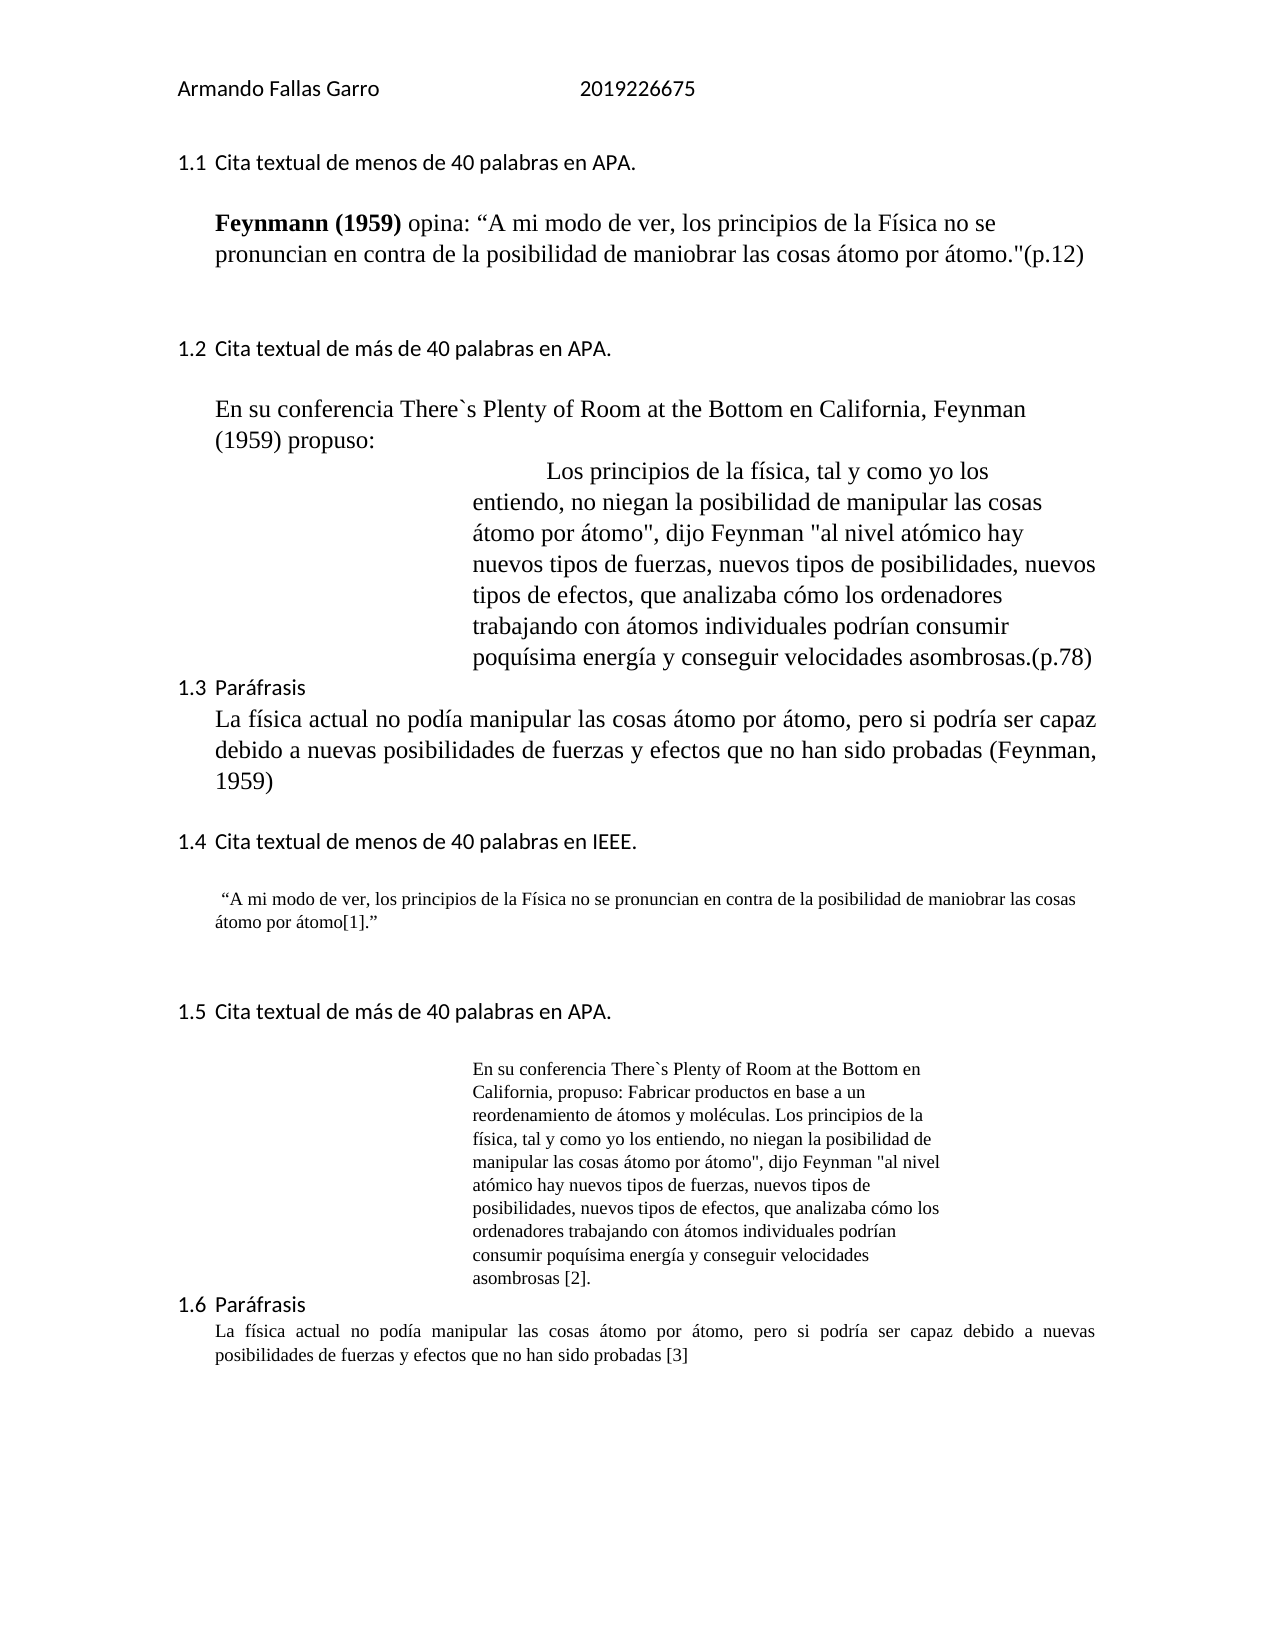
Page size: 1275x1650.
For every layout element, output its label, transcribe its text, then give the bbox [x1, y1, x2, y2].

list La física actual no podía manipular las cosas átomo por átomo, pero si podría ser capaz debido a nuevas posibilidades de fuerzas y efectos que no han sido probadas (Feynman, 1959) [215, 704, 1098, 794]
list Cita textual de más de 40 palabras en APA. [177, 997, 1098, 1025]
list “A mi modo de ver, los principios de la Física no se pronuncian en contra de la posibilidad de maniobrar las cosas átomo por átomo[1].” [215, 887, 1098, 932]
list La física actual no podía manipular las cosas átomo por átomo, pero si podría ser capaz debido a nuevas posibilidades de fuerzas y efectos que no han sido probadas [3] [215, 1320, 1098, 1365]
list En su conferencia There`s Plenty of Room at the Bottom en California, Feynman (1959) propuso: [215, 394, 1098, 454]
list Cita textual de menos de 40 palabras en IEEE. [177, 827, 1098, 855]
list Los principios de la física, tal y como yo los entiendo, no niegan la posibilidad de manipular las cosas átomo por átomo", dijo Feynman "al nivel atómico hay nuevos tipos de fuerzas, nuevos tipos de posibilidades, nuevos tipos de efectos, que analizaba cómo los ordenadores trabajando con átomos individuales podrían consumir poquísima energía y conseguir velocidades asombrosas.(p.78) [215, 456, 1098, 671]
list Paráfrasis [177, 673, 1098, 701]
list En su conferencia There`s Plenty of Room at the Bottom en California, propuso: Fabricar productos en base a un reordenamiento de átomos y moléculas. Los principios de la física, tal y como yo los entiendo, no niegan la posibilidad de manipular las cosas átomo por átomo", dijo Feynman "al nivel atómico hay nuevos tipos de fuerzas, nuevos tipos de posibilidades, nuevos tipos de efectos, que analizaba cómo los ordenadores trabajando con átomos individuales podrían consumir poquísima energía y conseguir velocidades asombrosas [2]. [215, 1058, 1098, 1288]
list Cita textual de menos de 40 palabras en APA. [177, 148, 1098, 176]
list Feynmann (1959) opina: “A mi modo de ver, los principios de la Física no se pronuncian en contra de la posibilidad de maniobrar las cosas átomo por átomo."(p.12) [215, 208, 1098, 268]
list Cita textual de más de 40 palabras en APA. [177, 334, 1098, 362]
list Paráfrasis [177, 1290, 1098, 1318]
